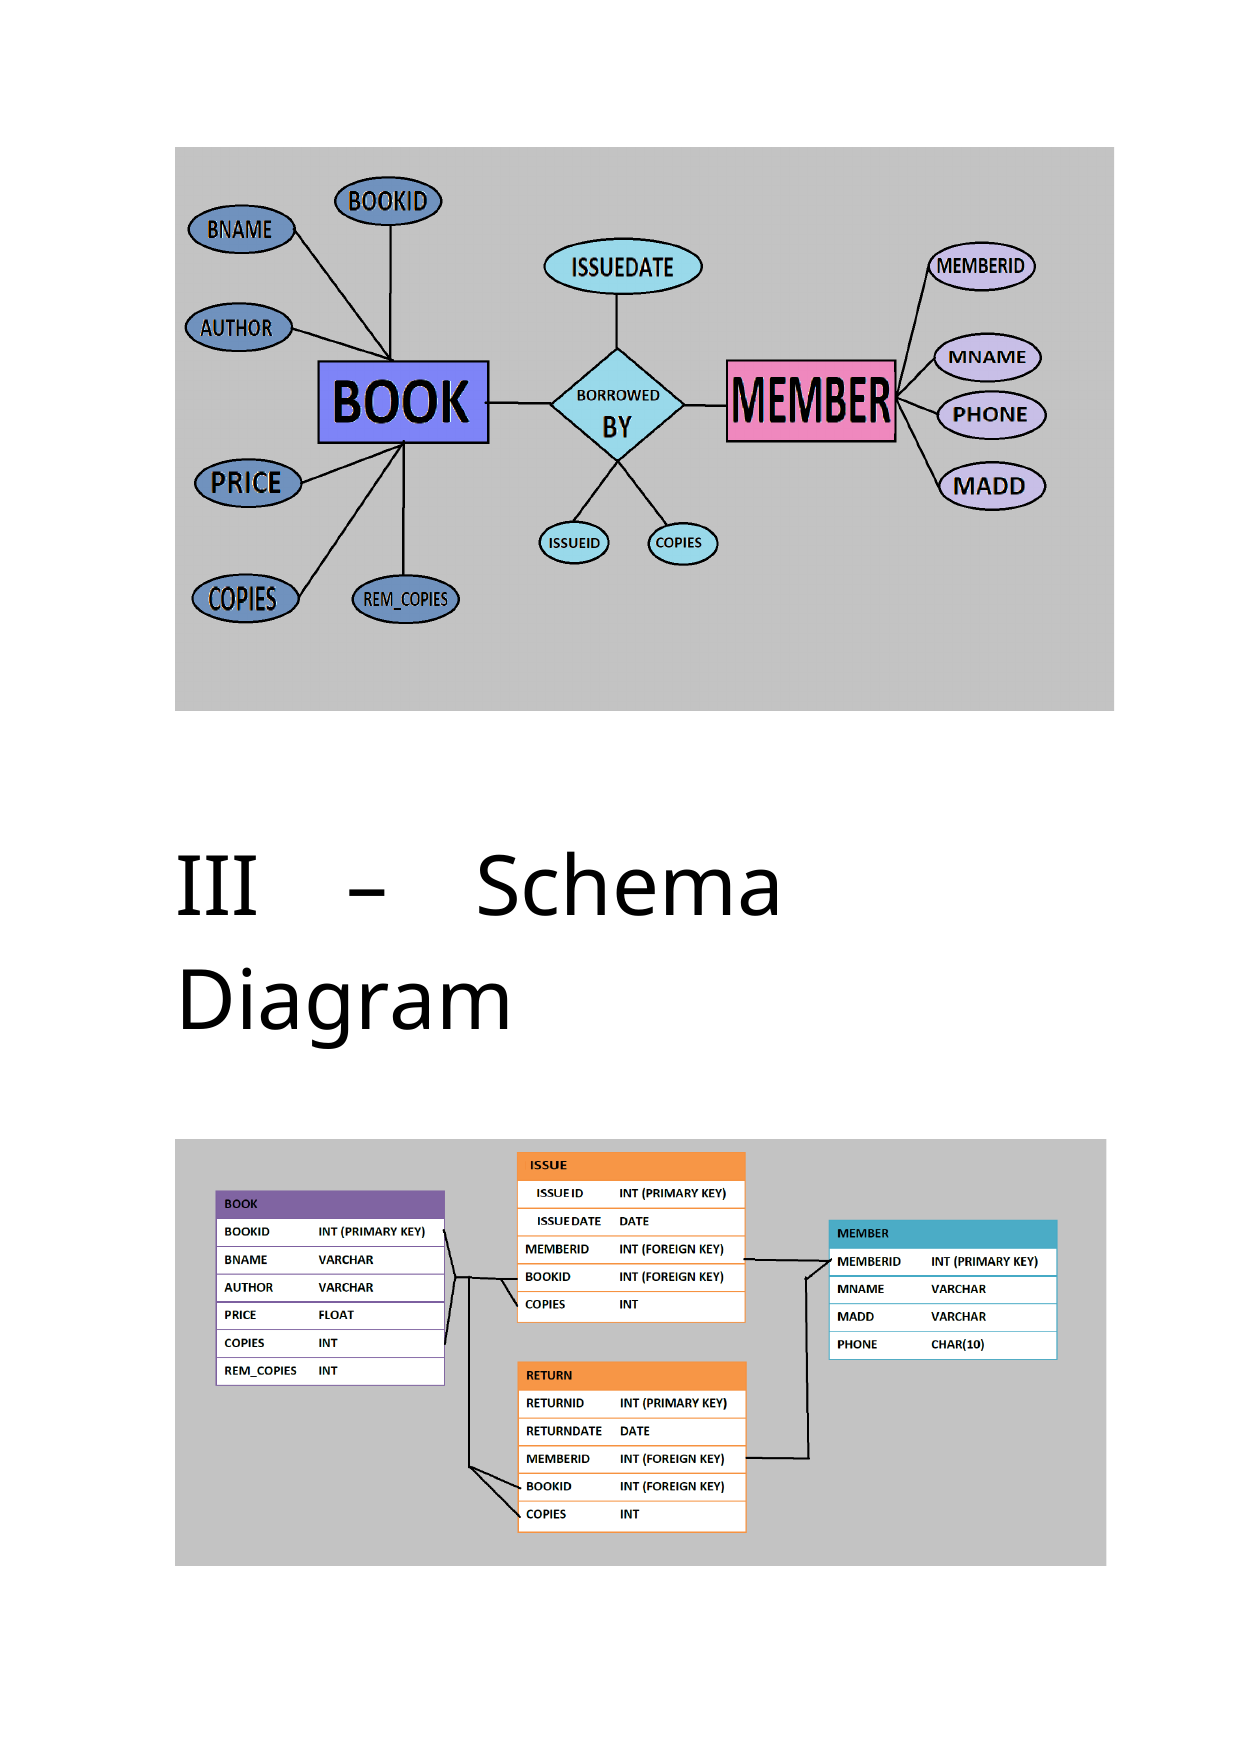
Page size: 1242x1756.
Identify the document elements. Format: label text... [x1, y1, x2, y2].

text III – Schema Diagram [175, 827, 1106, 1054]
picture [175, 147, 1115, 711]
picture [175, 1139, 1107, 1566]
